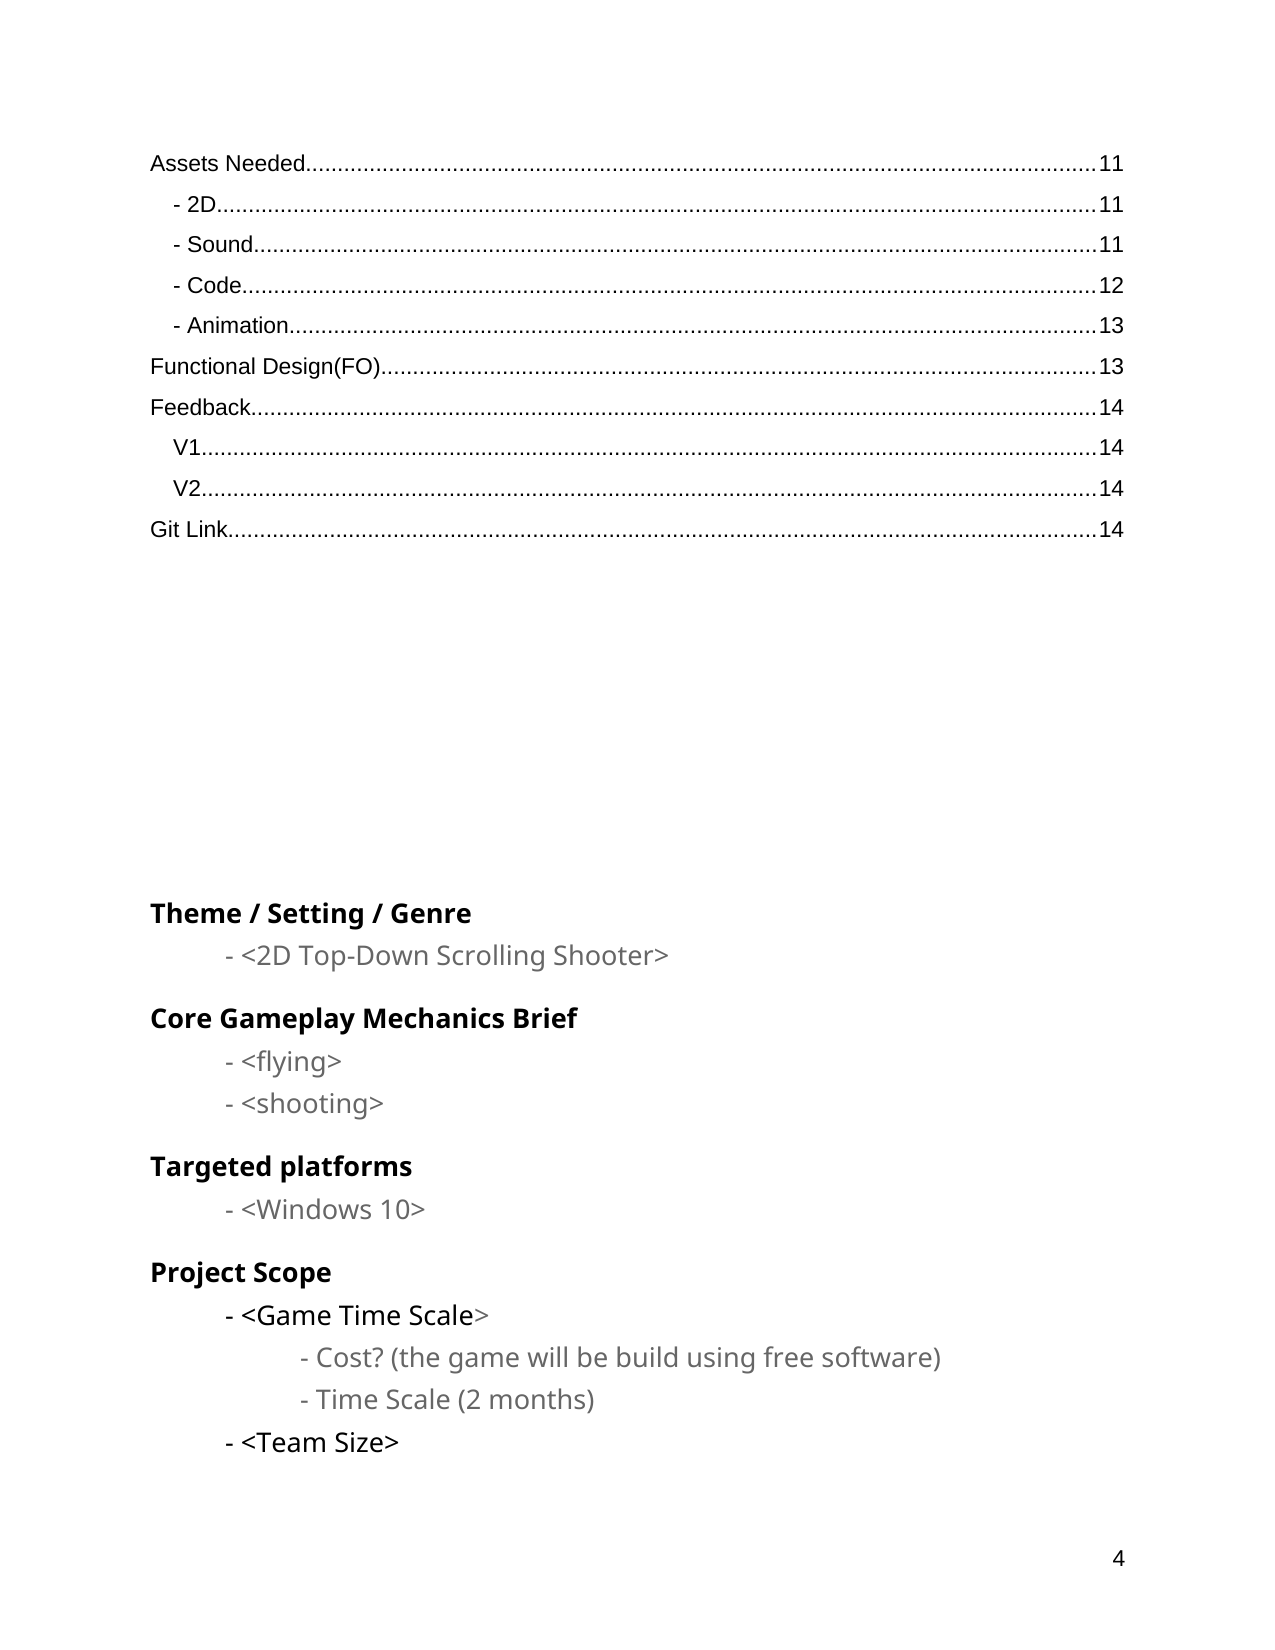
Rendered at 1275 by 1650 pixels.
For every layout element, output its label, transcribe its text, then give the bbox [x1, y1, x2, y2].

subtitle Targeted platforms [150, 1148, 1125, 1185]
text - Time Scale (2 months) [225, 1381, 1125, 1418]
text - <2D Top-Down Scrolling Shooter> [150, 937, 1125, 973]
text - Cost? (the game will be build using free software) [150, 1338, 1125, 1375]
text - <Windows 10> [150, 1190, 1125, 1227]
subtitle Core Gameplay Mechanics Brief [150, 1000, 1125, 1037]
subtitle Project Scope [150, 1253, 1125, 1290]
subtitle Theme / Setting / Genre [150, 894, 1125, 931]
text - <Team Size> [150, 1423, 1125, 1460]
text - <shooting> [150, 1085, 1125, 1122]
text - <Game Time Scale> [150, 1296, 1125, 1333]
text - <flying> [150, 1042, 1125, 1079]
